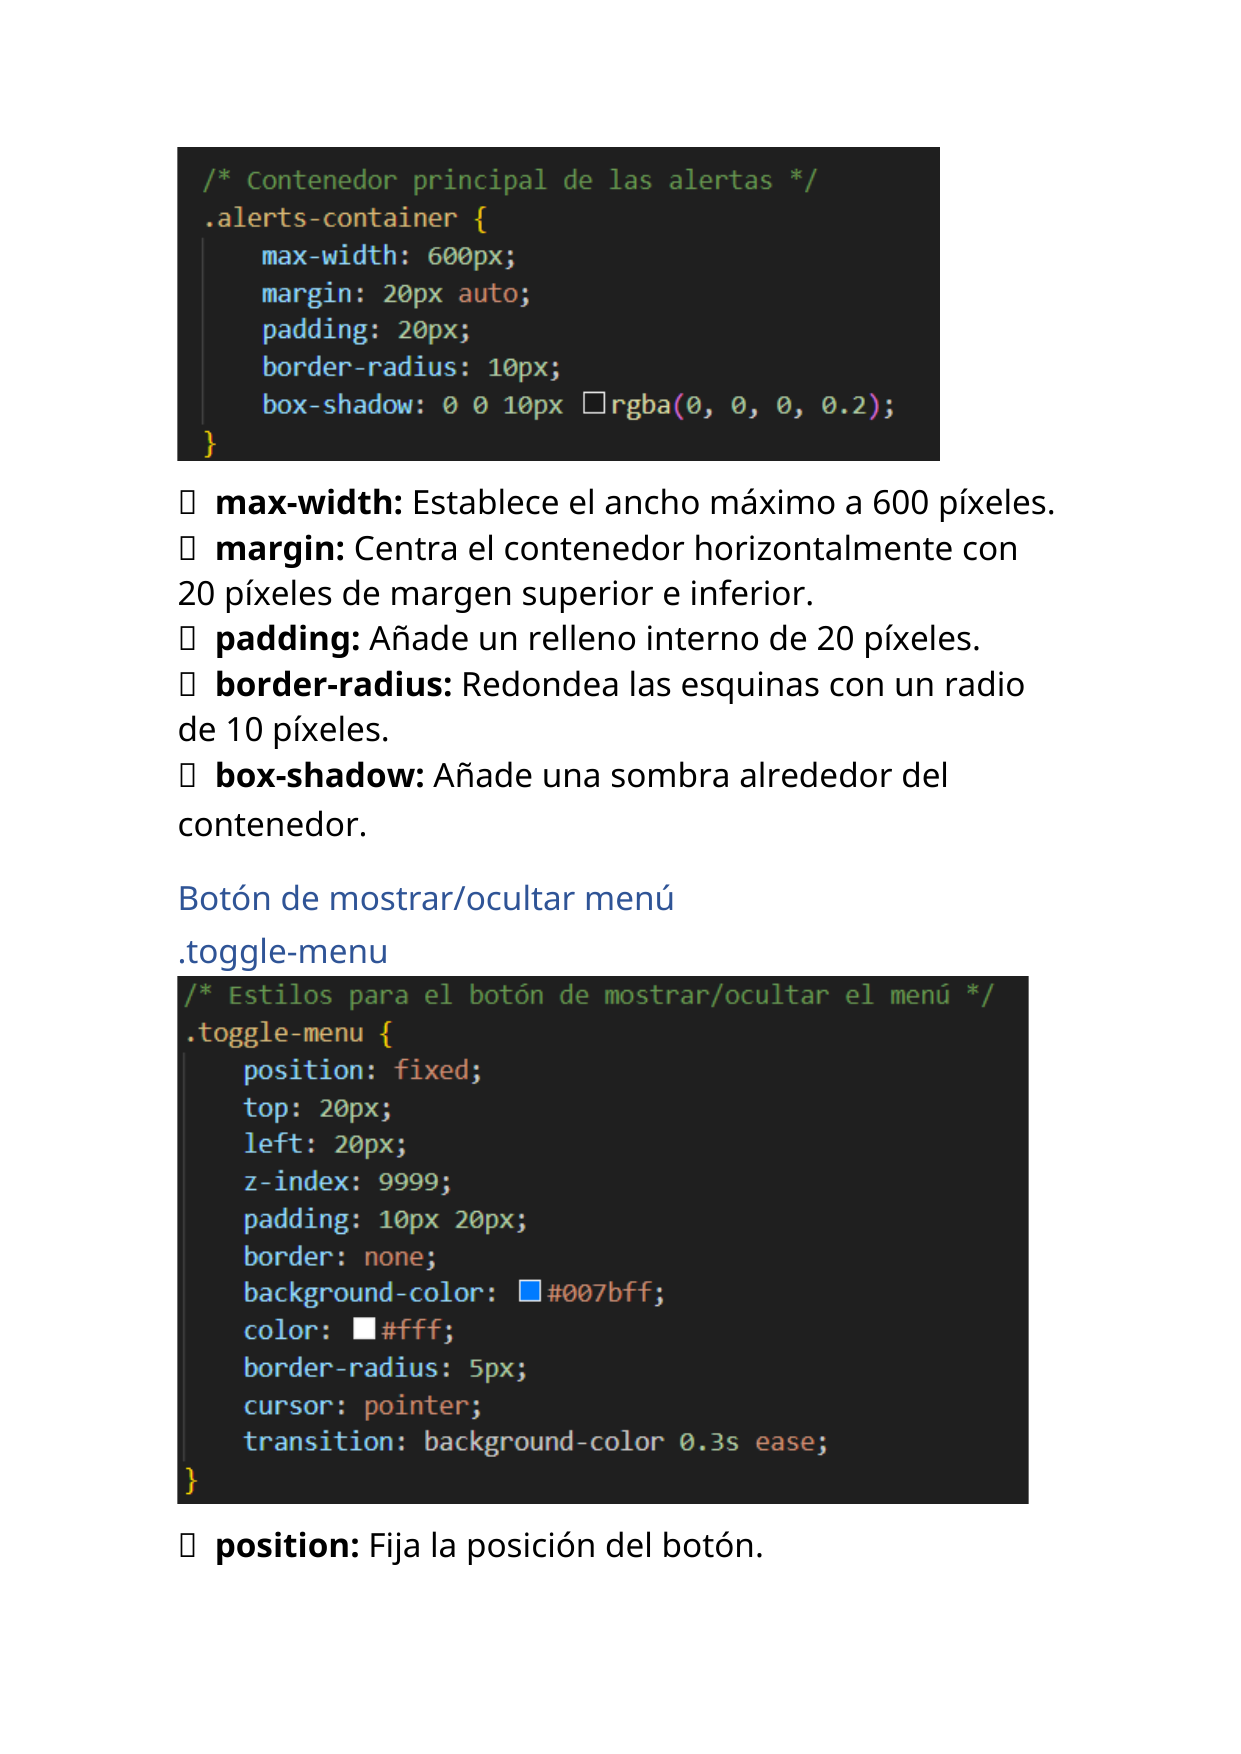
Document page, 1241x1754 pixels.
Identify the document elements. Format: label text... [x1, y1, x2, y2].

subtitle Botón de mostrar/ocultar menú [177, 874, 1063, 920]
text  margin: Centra el contenedor horizontalmente con 20 píxeles de margen superior e inferior. [177, 524, 1063, 615]
text  padding: Añade un relleno interno de 20 píxeles. [177, 615, 1063, 661]
picture [177, 147, 940, 461]
text  box-shadow: Añade una sombra alrededor del contenedor. [177, 751, 1063, 846]
text  position: Fija la posición del botón. [177, 1522, 1063, 1567]
subtitle .toggle-menu [177, 927, 1063, 973]
picture [177, 976, 1029, 1504]
text  border-radius: Redondea las esquinas con un radio de 10 píxeles. [177, 661, 1063, 751]
text  max-width: Establece el ancho máximo a 600 píxeles. [177, 479, 1063, 524]
